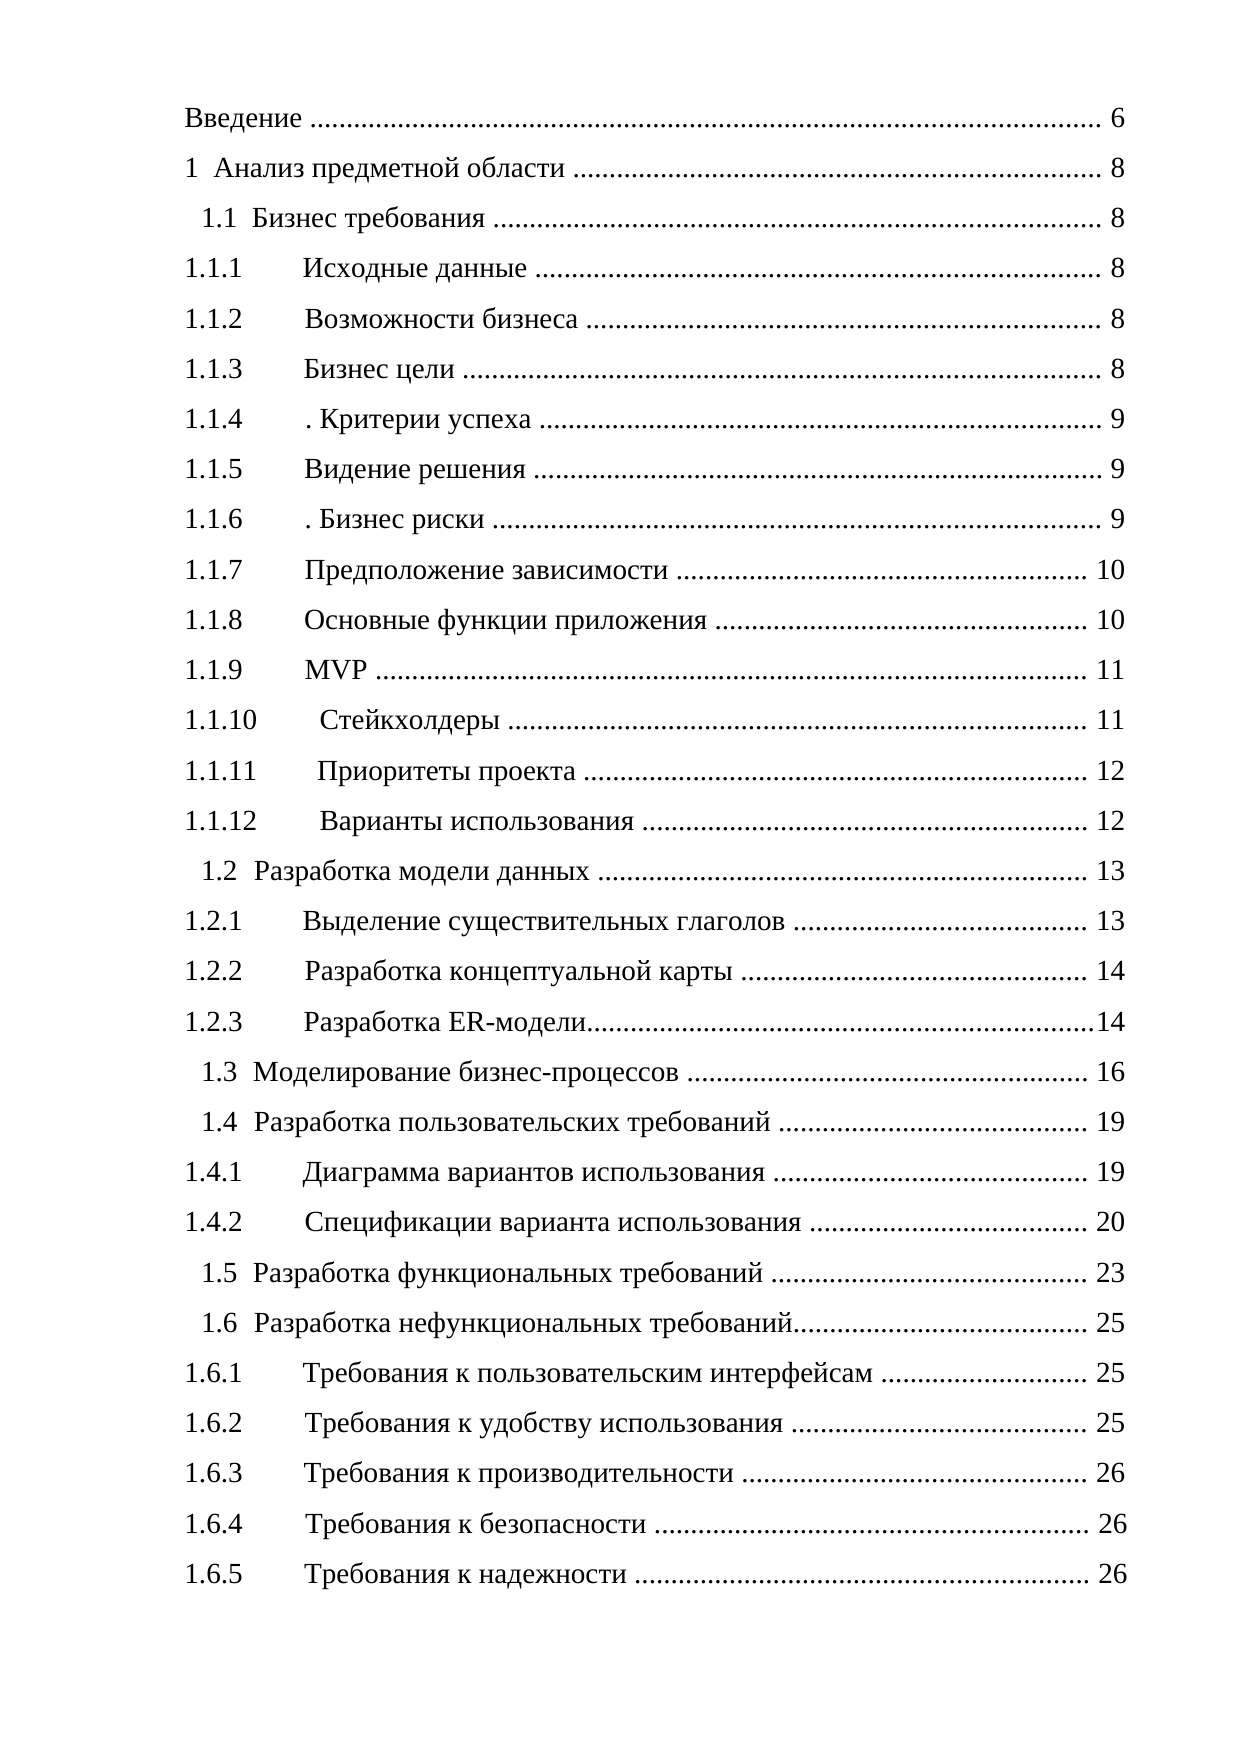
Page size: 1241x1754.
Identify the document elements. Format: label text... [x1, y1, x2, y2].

list Требования к надежности 26 [184, 1556, 1165, 1589]
list Варианты использования 12 [184, 803, 1165, 836]
list Разработка функциональных требований 23 [184, 1255, 1165, 1288]
list Возможности бизнеса 8 [184, 301, 1165, 334]
list Моделирование бизнес-процессов 16 [184, 1054, 1165, 1087]
list Спецификации варианта использования 20 [184, 1204, 1165, 1238]
list Разработка модели данных 13 [184, 853, 1165, 887]
list Приоритеты проекта 12 [184, 753, 1165, 786]
list Требования к удобству использования 25 [184, 1405, 1165, 1439]
list Видение решения 9 [184, 451, 1165, 485]
list Требования к производительности 26 [184, 1456, 1165, 1489]
list . Бизнес риски 9 [184, 502, 1165, 535]
list Стейкхолдеры 11 [184, 702, 1165, 736]
list . Критерии успеха 9 [184, 401, 1165, 435]
list Бизнес требования 8 [184, 200, 1165, 234]
list Анализ предметной области 8 [184, 150, 1165, 184]
list Выделение существительных глаголов 13 [184, 903, 1165, 937]
text Введение 6 [184, 100, 1165, 133]
list Требования к безопасности 26 [184, 1506, 1165, 1539]
list Предположение зависимости 10 [184, 552, 1165, 585]
list Разработка ER-модели 14 [184, 1004, 1165, 1037]
list Основные функции приложения 10 [184, 602, 1165, 636]
list Бизнес цели 8 [184, 351, 1165, 384]
list Диаграмма вариантов использования 19 [184, 1154, 1165, 1188]
list Разработка концептуальной карты 14 [184, 953, 1165, 987]
list Требования к пользовательским интерфейсам 25 [184, 1355, 1165, 1389]
list Разработка пользовательских требований 19 [184, 1104, 1165, 1138]
list Исходные данные 8 [184, 251, 1165, 284]
list Разработка нефункциональных требований 25 [184, 1305, 1165, 1338]
list MVP 11 [184, 652, 1165, 686]
